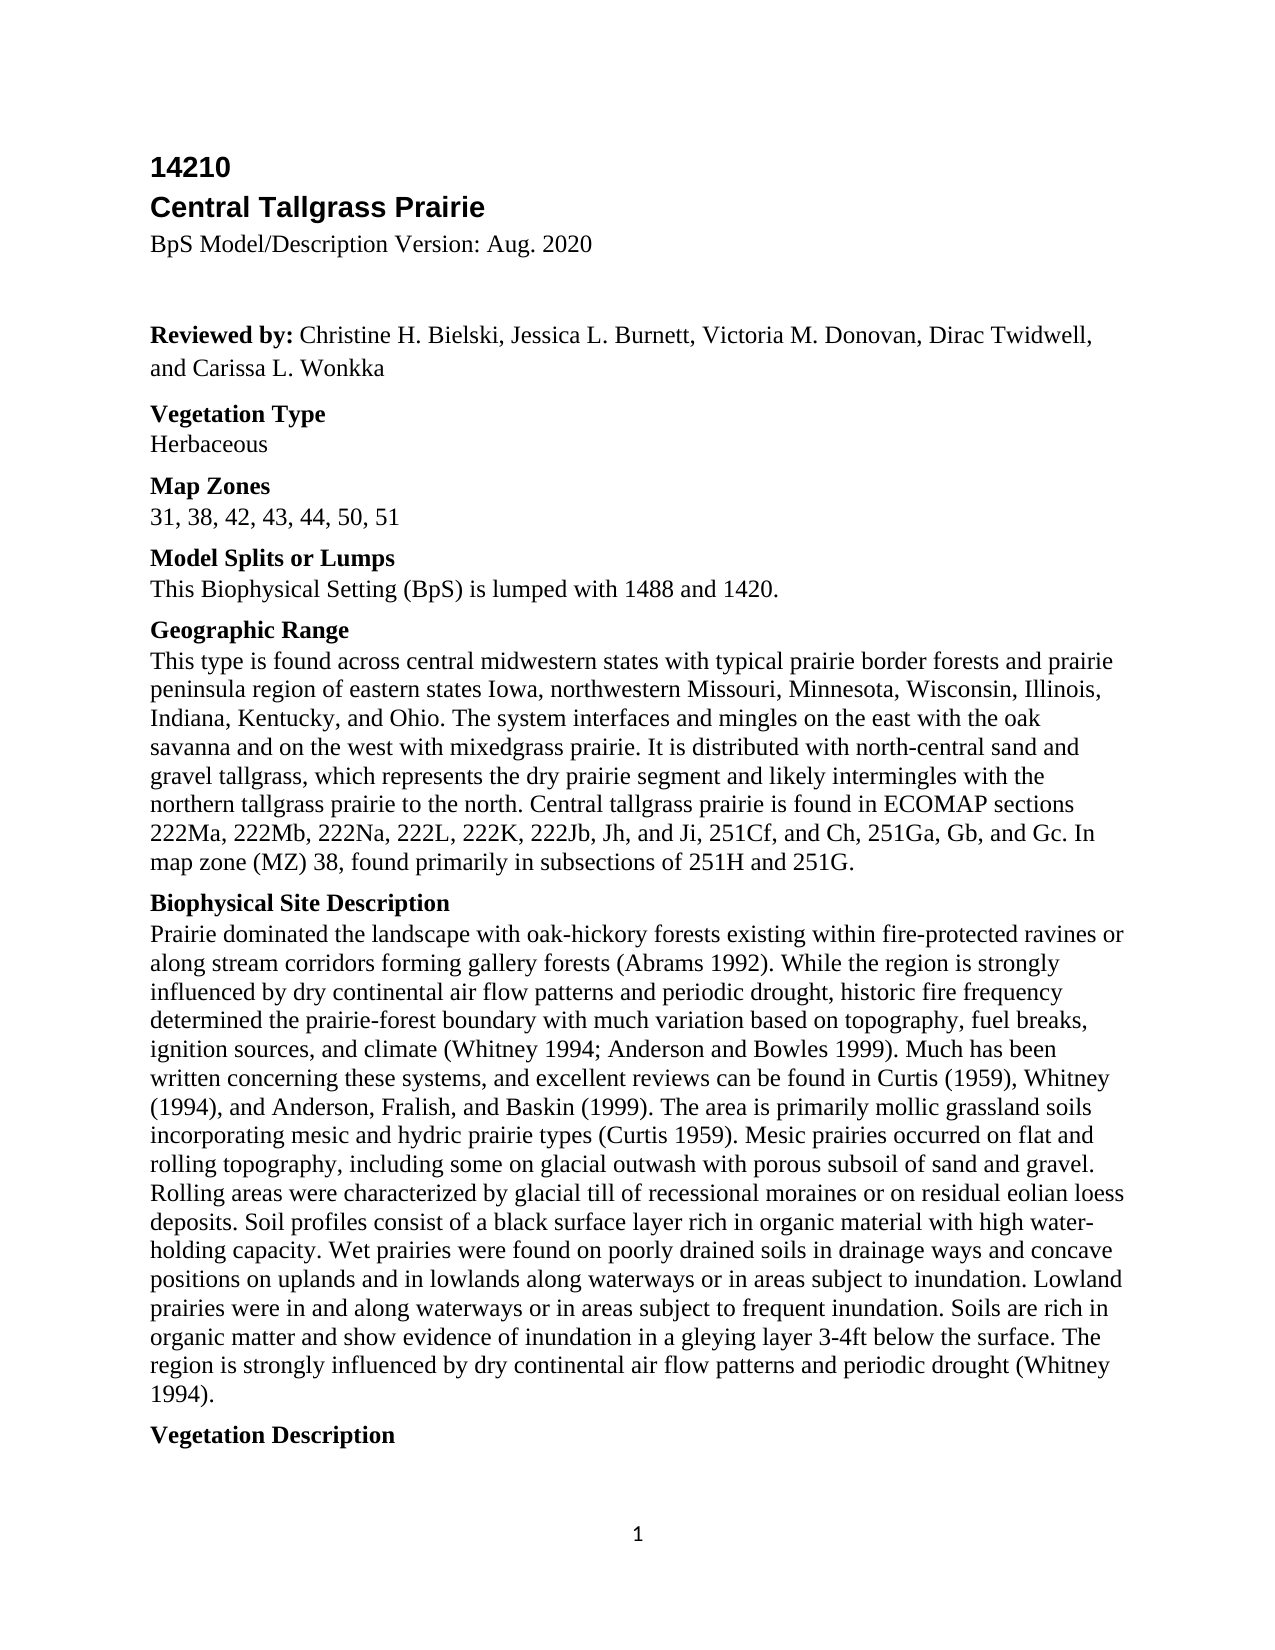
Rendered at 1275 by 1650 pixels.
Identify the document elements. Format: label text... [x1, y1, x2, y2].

text Vegetation Description [150, 1420, 1125, 1449]
text Model Splits or Lumps [150, 543, 1125, 572]
text Herbaceous [150, 429, 1125, 458]
text 14210 [150, 150, 1125, 183]
text Reviewed by: Christine H. Bielski, Jessica L. Burnett, Victoria M. Donovan, Dirac Twidwell, and Carissa L. Wonkka [150, 320, 1125, 382]
text Map Zones [150, 471, 1125, 499]
text This type is found across central midwestern states with typical prairie border forests and prairie peninsula region of eastern states Iowa, northwestern Missouri, Minnesota, Wisconsin, Illinois, Indiana, Kentucky, and Ohio. The system interfaces and mingles on the east with the oak savanna and on the west with mixedgrass prairie. It is distributed with north-central sand and gravel tallgrass, which represents the dry prairie segment and likely intermingles with the northern tallgrass prairie to the north. Central tallgrass prairie is found in ECOMAP sections 222Ma, 222Mb, 222Na, 222L, 222K, 222Jb, Jh, and Ji, 251Cf, and Ch, 251Ga, Gb, and Gc. In map zone (MZ) 38, found primarily in subsections of 251H and 251G. [150, 646, 1125, 876]
text Geographic Range [150, 615, 1125, 644]
text Biophysical Site Description [150, 888, 1125, 917]
text This Biophysical Setting (BpS) is lumped with 1488 and 1420. [150, 574, 1125, 602]
text BpS Model/Description Version: Aug. 2020 [150, 229, 1125, 258]
text Vegetation Type [150, 399, 1125, 427]
text 31, 38, 42, 43, 44, 50, 51 [150, 502, 1125, 530]
text Prairie dominated the landscape with oak-hickory forests existing within fire-protected ravines or along stream corridors forming gallery forests (Abrams 1992). While the region is strongly influenced by dry continental air flow patterns and periodic drought, historic fire frequency determined the prairie-forest boundary with much variation based on topography, fuel breaks, ignition sources, and climate (Whitney 1994; Anderson and Bowles 1999). Much has been written concerning these systems, and excellent reviews can be found in Curtis (1959), Whitney (1994), and Anderson, Fralish, and Baskin (1999). The area is primarily mollic grassland soils incorporating mesic and hydric prairie types (Curtis 1959). Mesic prairies occurred on flat and rolling topography, including some on glacial outwash with porous subsoil of sand and gravel. Rolling areas were characterized by glacial till of recessional moraines or on residual eolian loess deposits. Soil profiles consist of a black surface layer rich in organic material with high water-holding capacity. Wet prairies were found on poorly drained soils in drainage ways and concave positions on uplands and in lowlands along waterways or in areas subject to inundation. Lowland prairies were in and along waterways or in areas subject to frequent inundation. Soils are rich in organic matter and show evidence of inundation in a gleying layer 3-4ft below the surface. The region is strongly influenced by dry continental air flow patterns and periodic drought (Whitney 1994). [150, 919, 1125, 1408]
text Central Tallgrass Prairie [150, 190, 1125, 223]
